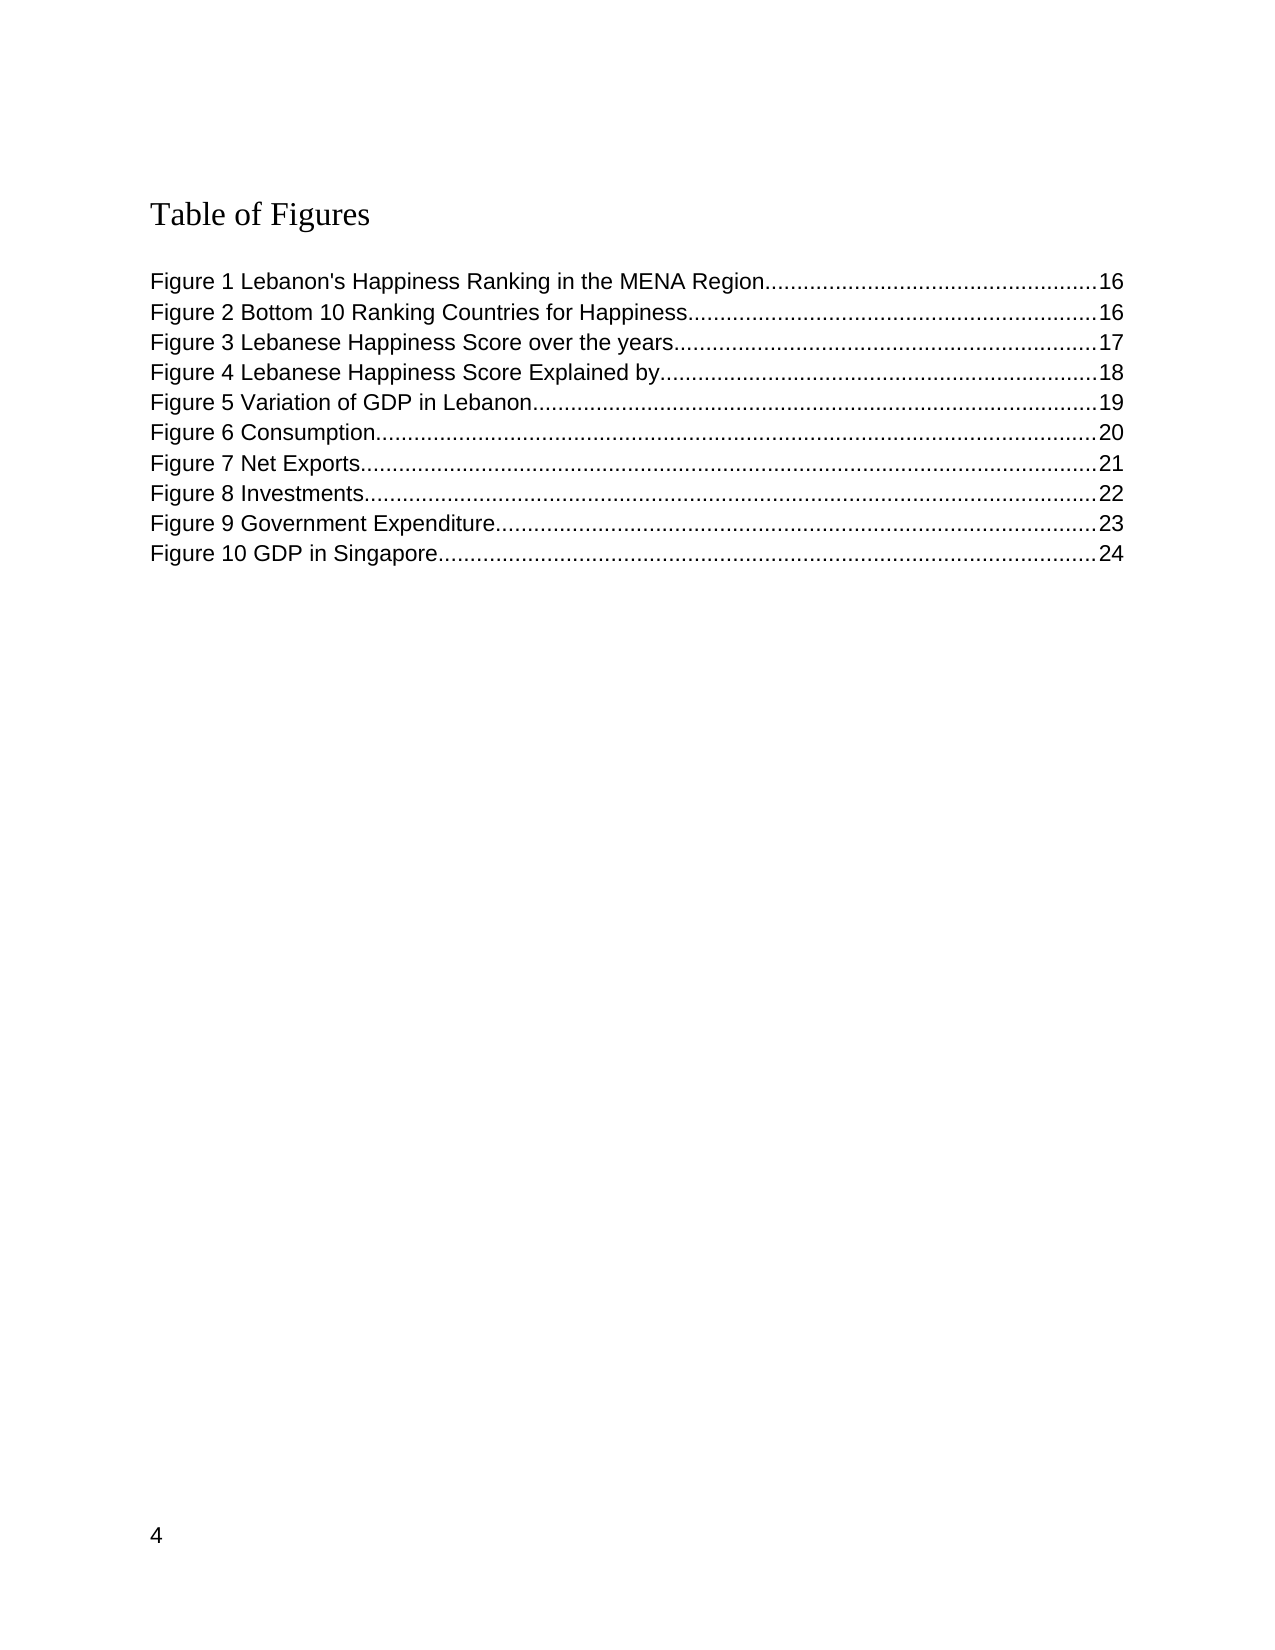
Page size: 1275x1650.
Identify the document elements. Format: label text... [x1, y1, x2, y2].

text Figure 5 Variation of GDP in Lebanon 19 [150, 389, 1125, 416]
text Figure 8 Investments 22 [150, 480, 1125, 506]
text Figure 2 Bottom 10 Ranking Countries for Happiness 16 [150, 298, 1125, 325]
text Figure 1 Lebanon's Happiness Ranking in the MENA Region 16 [150, 268, 1125, 295]
text Figure 6 Consumption 20 [150, 419, 1125, 446]
text Figure 10 GDP in Singapore 24 [150, 540, 1125, 567]
text Figure 9 Government Expenditure 23 [150, 510, 1125, 536]
text Figure 4 Lebanese Happiness Score Explained by 18 [150, 359, 1125, 385]
text Table of Figures [150, 194, 1125, 232]
text Figure 7 Net Exports 21 [150, 449, 1125, 476]
text Figure 3 Lebanese Happiness Score over the years 17 [150, 329, 1125, 355]
